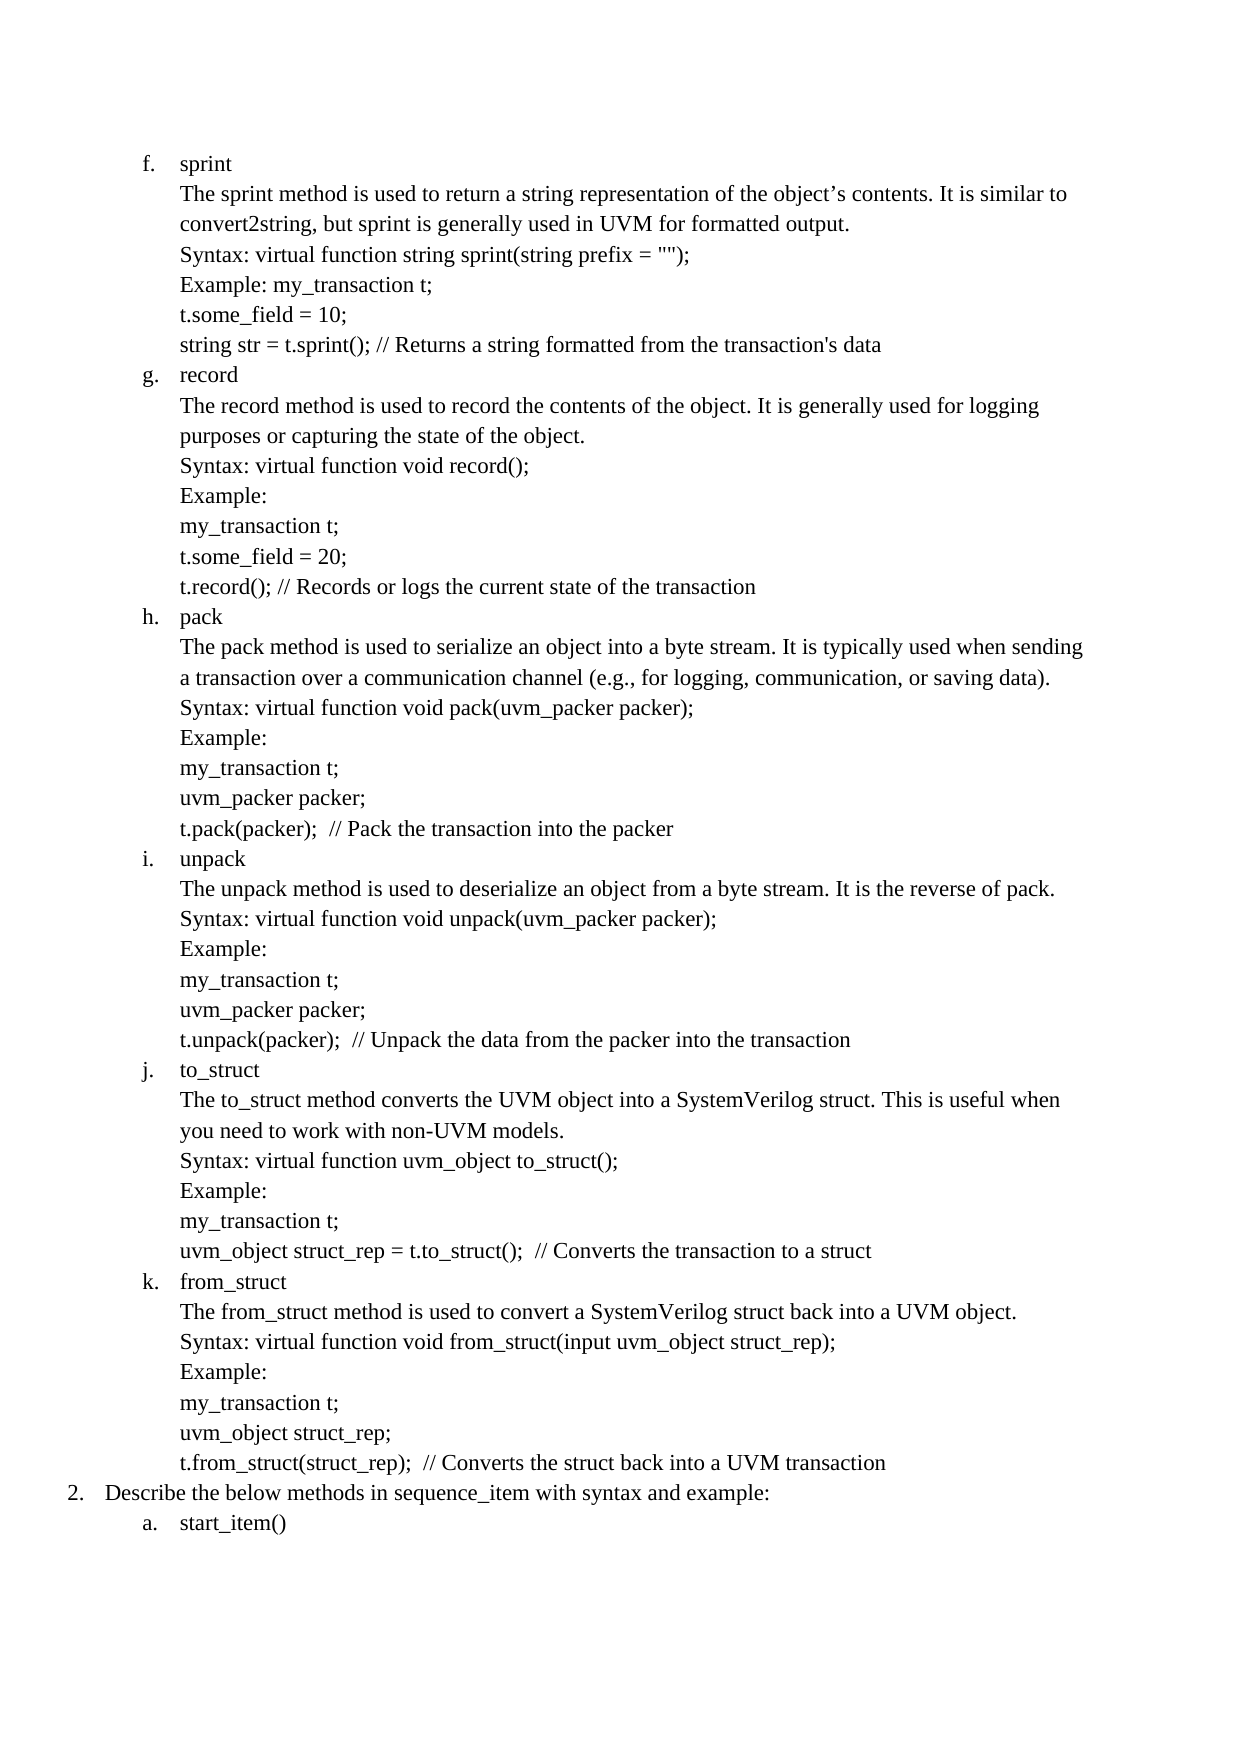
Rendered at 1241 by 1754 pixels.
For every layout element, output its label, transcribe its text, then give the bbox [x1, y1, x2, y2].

text my_transaction t; [179, 1388, 1090, 1415]
list pack [142, 603, 1090, 629]
text Syntax: virtual function uvm_object to_struct(); [179, 1147, 1090, 1173]
text Example: [179, 482, 1090, 509]
text uvm_object struct_rep; [179, 1419, 1090, 1445]
text my_transaction t; [179, 1207, 1090, 1234]
text Syntax: virtual function void pack(uvm_packer packer); [179, 694, 1090, 720]
list sprint [142, 150, 1090, 176]
text Example: [179, 724, 1090, 750]
text The from_struct method is used to convert a SystemVerilog struct back into a UVM object. [179, 1298, 1090, 1324]
text The record method is used to record the contents of the object. It is generally used for logging purposes or capturing the state of the object. [179, 392, 1090, 448]
text uvm_packer packer; [179, 784, 1090, 811]
text Syntax: virtual function void record(); [179, 452, 1090, 478]
text Example: [179, 1177, 1090, 1203]
text t.some_field = 20; [179, 543, 1090, 569]
text my_transaction t; [179, 966, 1090, 992]
text uvm_packer packer; [179, 996, 1090, 1022]
text The pack method is used to serialize an object into a byte stream. It is typically used when sending a transaction over a communication channel (e.g., for logging, communication, or saving data). [179, 633, 1090, 690]
list start_item() [142, 1509, 1090, 1536]
text uvm_object struct_rep = t.to_struct(); // Converts the transaction to a struct [179, 1237, 1090, 1264]
text t.pack(packer); // Pack the transaction into the packer [179, 814, 1090, 841]
text The sprint method is used to return a string representation of the object’s contents. It is similar to convert2string, but sprint is generally used in UVM for formatted output. [179, 180, 1090, 237]
text Example: [179, 935, 1090, 962]
text my_transaction t; [179, 754, 1090, 781]
list Describe the below methods in sequence_item with syntax and example: [67, 1479, 1090, 1506]
text t.unpack(packer); // Unpack the data from the packer into the transaction [179, 1026, 1090, 1052]
text Syntax: virtual function void unpack(uvm_packer packer); [179, 905, 1090, 932]
text t.from_struct(struct_rep); // Converts the struct back into a UVM transaction [179, 1449, 1090, 1475]
text t.some_field = 10; [179, 301, 1090, 327]
text string str = t.sprint(); // Returns a string formatted from the transaction's data [179, 331, 1090, 358]
list record [142, 361, 1090, 388]
text The to_struct method converts the UVM object into a SystemVerilog struct. This is useful when you need to work with non-UVM models. [179, 1086, 1090, 1143]
text my_transaction t; [179, 512, 1090, 539]
list from_struct [142, 1268, 1090, 1294]
list to_struct [142, 1056, 1090, 1083]
list unpack [142, 845, 1090, 871]
text The unpack method is used to deserialize an object from a byte stream. It is the reverse of pack. [179, 875, 1090, 901]
text t.record(); // Records or logs the current state of the transaction [179, 573, 1090, 599]
text Example: [179, 1358, 1090, 1385]
text Syntax: virtual function void from_struct(input uvm_object struct_rep); [179, 1328, 1090, 1354]
text Syntax: virtual function string sprint(string prefix = ""); [179, 241, 1090, 267]
text Example: my_transaction t; [179, 271, 1090, 297]
